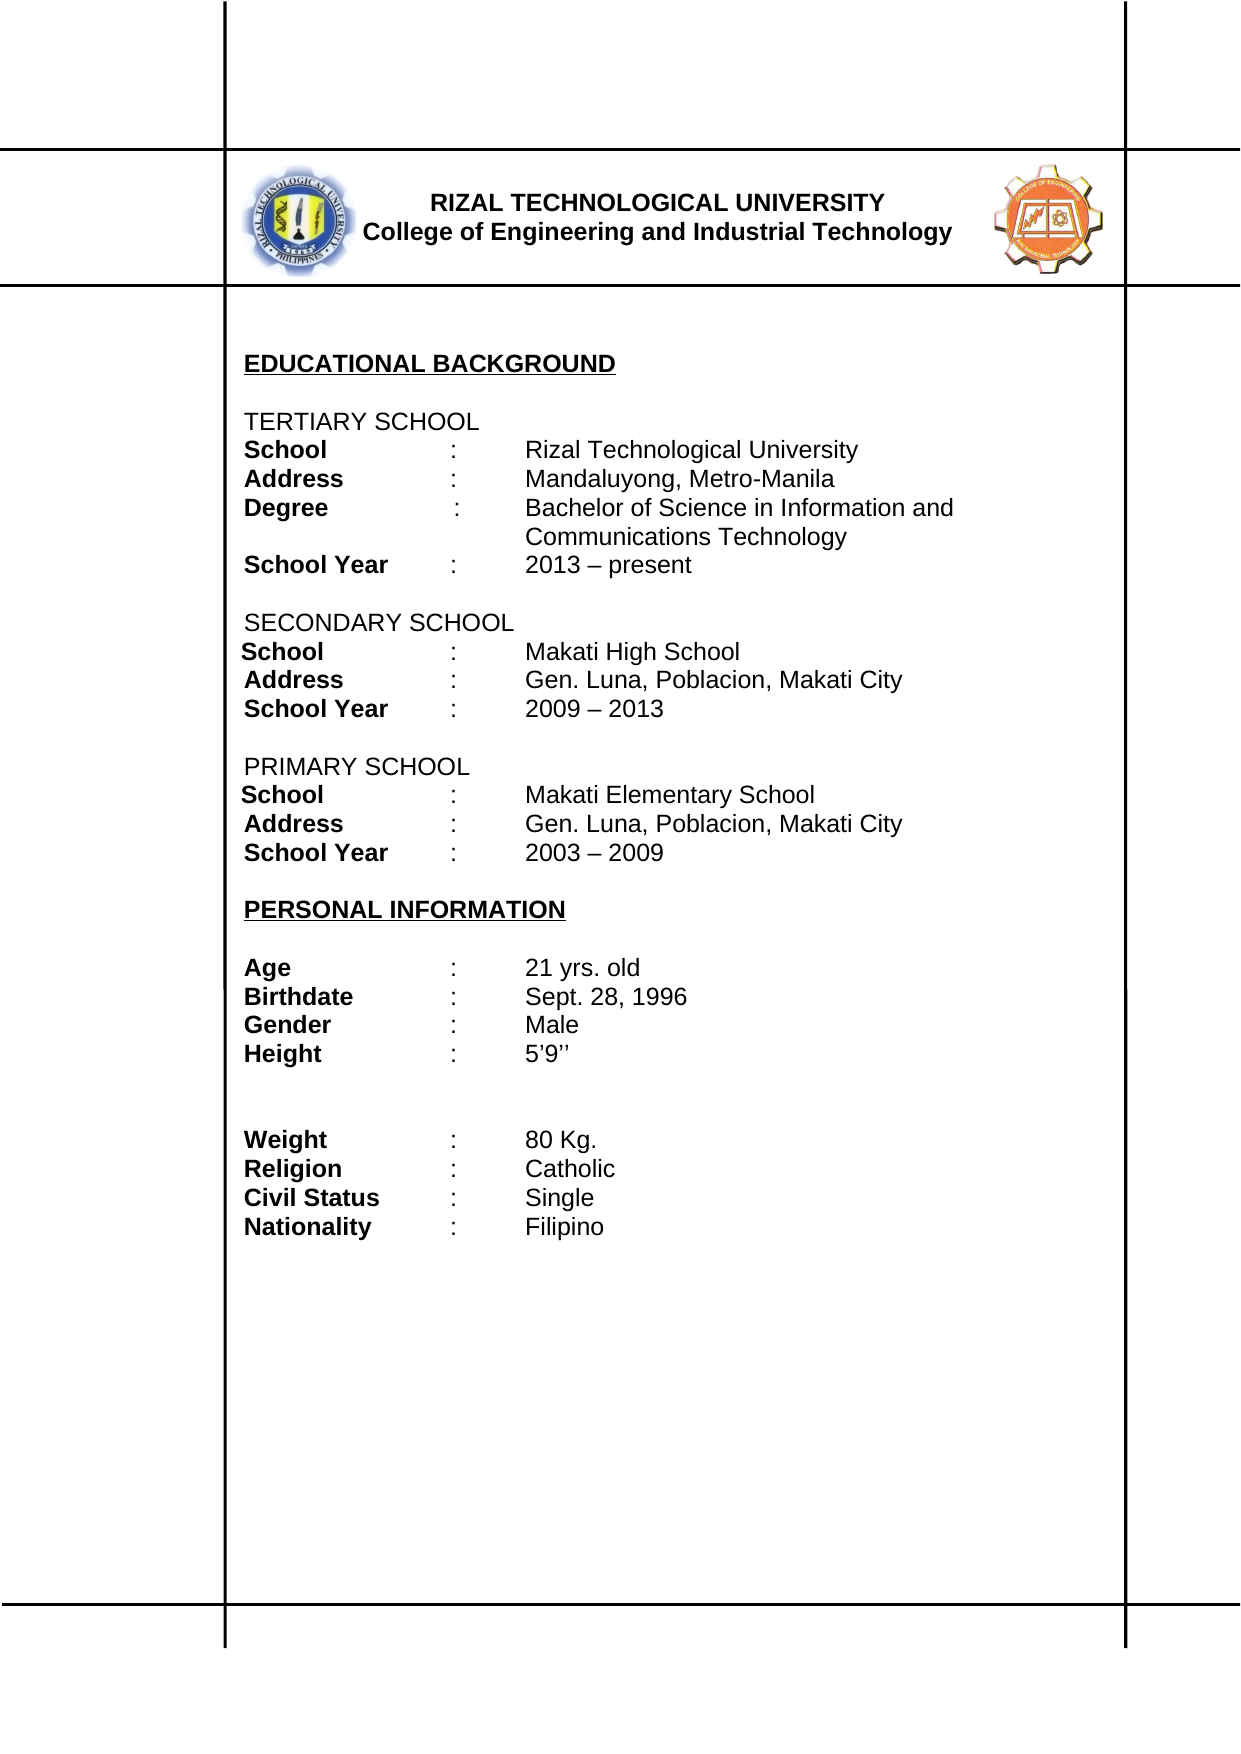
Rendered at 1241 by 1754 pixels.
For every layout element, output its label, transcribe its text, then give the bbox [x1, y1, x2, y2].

text School Year : 2013 – present [244, 550, 1071, 579]
text School : Makati Elementary School [225, 780, 1090, 809]
text Address : Gen. Luna, Poblacion, Makati City [244, 809, 1090, 838]
text Height : 5’9’’ [244, 1039, 1071, 1068]
text PRIMARY SCHOOL [244, 752, 1071, 780]
text Address : Mandaluyong, Metro-Manila [244, 464, 1071, 493]
text School Year : 2003 – 2009 [244, 838, 1090, 867]
text EDUCATIONAL BACKGROUND [244, 349, 1071, 378]
text Civil Status : Single [244, 1183, 1071, 1212]
text PERSONAL INFORMATION [244, 895, 1071, 924]
text Address : Gen. Luna, Poblacion, Makati City [244, 665, 1090, 694]
text School : Rizal Technological University [244, 435, 1071, 464]
text TERTIARY SCHOOL [244, 407, 1071, 435]
picture [240, 165, 357, 277]
text Religion : Catholic [244, 1154, 1071, 1183]
text School Year : 2009 – 2013 [244, 694, 1090, 723]
picture [991, 161, 1106, 277]
text Age : 21 yrs. old [244, 953, 1071, 982]
text Degree : Bachelor of Science in Information and Communications Technology [244, 493, 1071, 550]
text Nationality : Filipino [244, 1212, 1071, 1240]
text Birthdate : Sept. 28, 1996 [244, 982, 1071, 1010]
text Gender : Male [244, 1010, 1071, 1039]
text SECONDARY SCHOOL [244, 608, 1071, 637]
text Weight : 80 Kg. [244, 1125, 1071, 1154]
text School : Makati High School [225, 637, 1090, 665]
